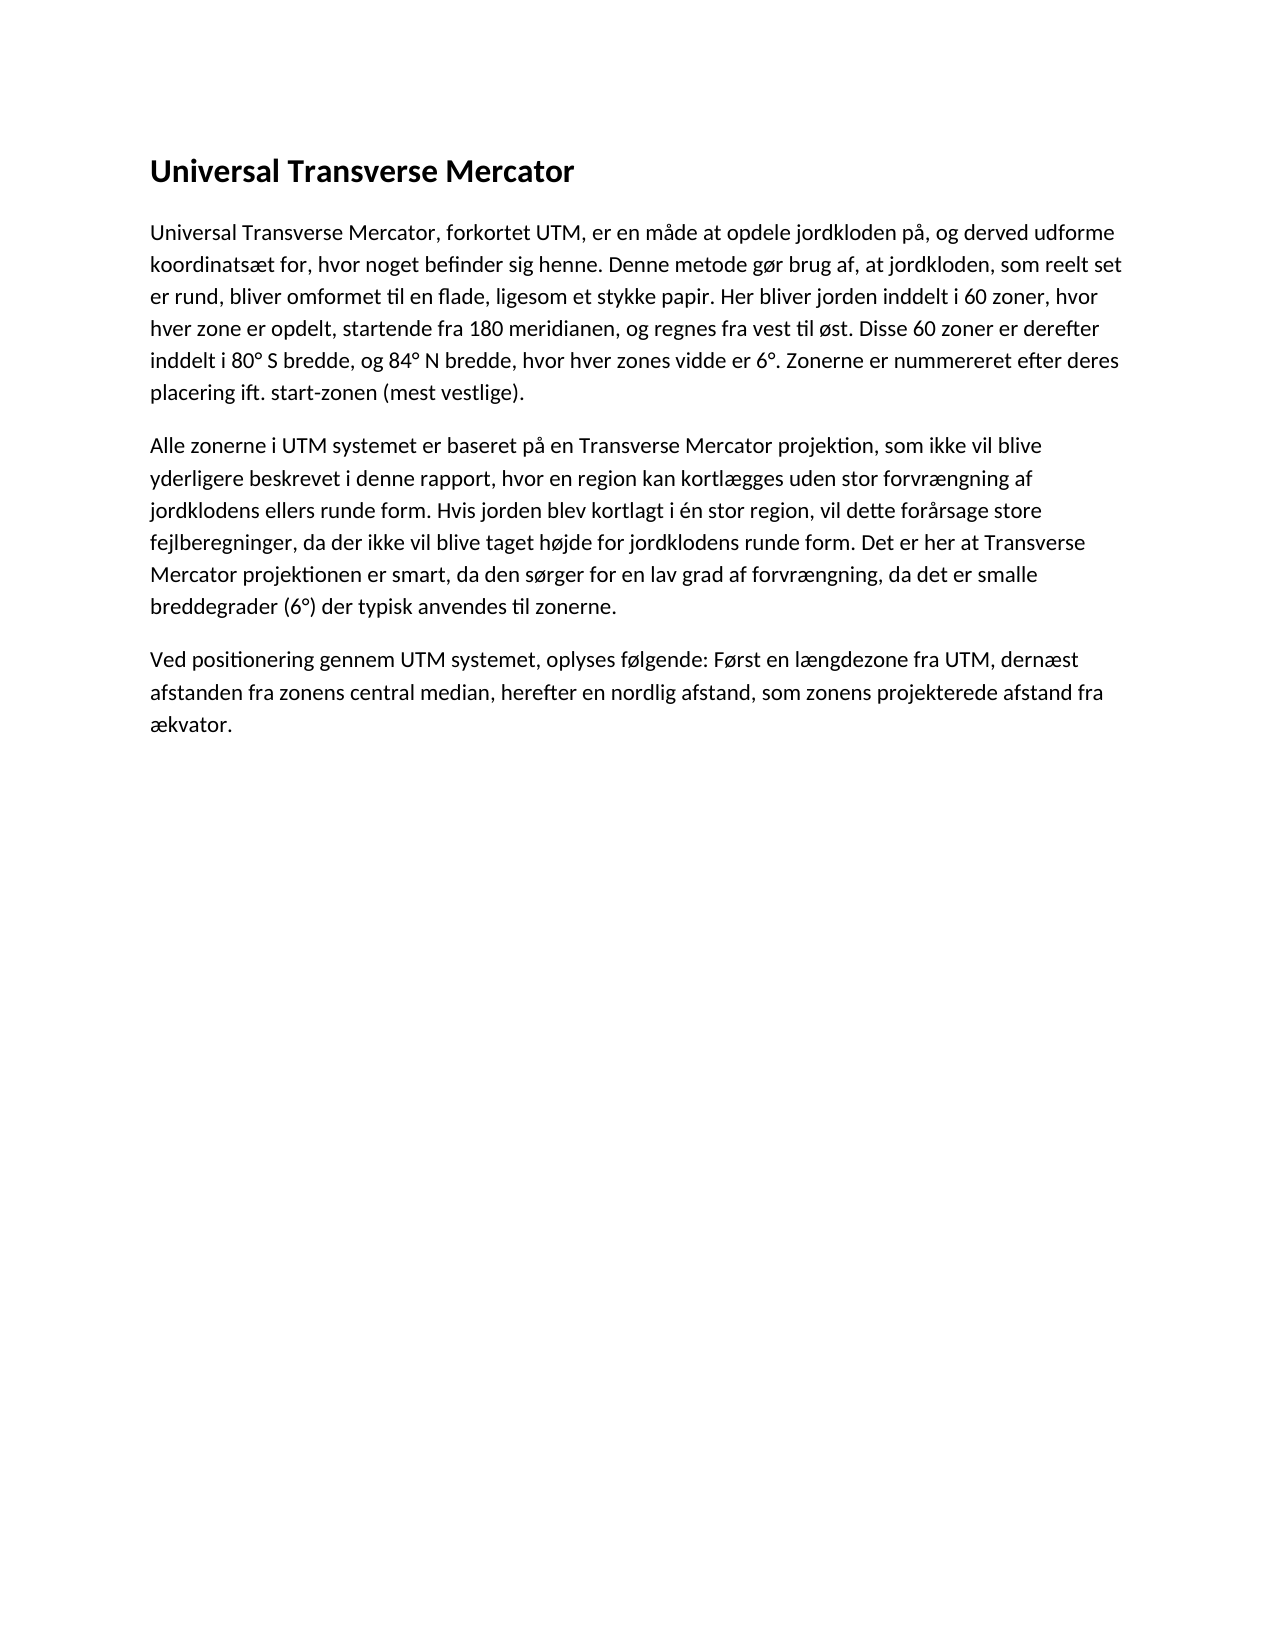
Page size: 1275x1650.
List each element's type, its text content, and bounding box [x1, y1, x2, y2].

text Alle zonerne i UTM systemet er baseret på en Transverse Mercator projektion, som ikke vil blive yderligere beskrevet i denne rapport, hvor en region kan kortlægges uden stor forvrængning af jordklodens ellers runde form. Hvis jorden blev kortlagt i én stor region, vil dette forårsage store fejlberegninger, da der ikke vil blive taget højde for jordklodens runde form. Det er her at Transverse Mercator projektionen er smart, da den sørger for en lav grad af forvrængning, da det er smalle breddegrader (6°) der typisk anvendes til zonerne. [150, 432, 1125, 621]
text Universal Transverse Mercator [150, 150, 1125, 191]
text Universal Transverse Mercator, forkortet UTM, er en måde at opdele jordkloden på, og derved udforme koordinatsæt for, hvor noget befinder sig henne. Denne metode gør brug af, at jordkloden, som reelt set er rund, bliver omformet til en flade, ligesom et stykke papir. Her bliver jorden inddelt i 60 zoner, hvor hver zone er opdelt, startende fra 180 meridianen, og regnes fra vest til øst. Disse 60 zoner er derefter inddelt i 80° S bredde, og 84° N bredde, hvor hver zones vidde er 6°. Zonerne er nummereret efter deres placering ift. start-zonen (mest vestlige). [150, 218, 1125, 407]
text Ved positionering gennem UTM systemet, oplyses følgende: Først en længdezone fra UTM, dernæst afstanden fra zonens central median, herefter en nordlig afstand, som zonens projekterede afstand fra ækvator. [150, 646, 1125, 738]
